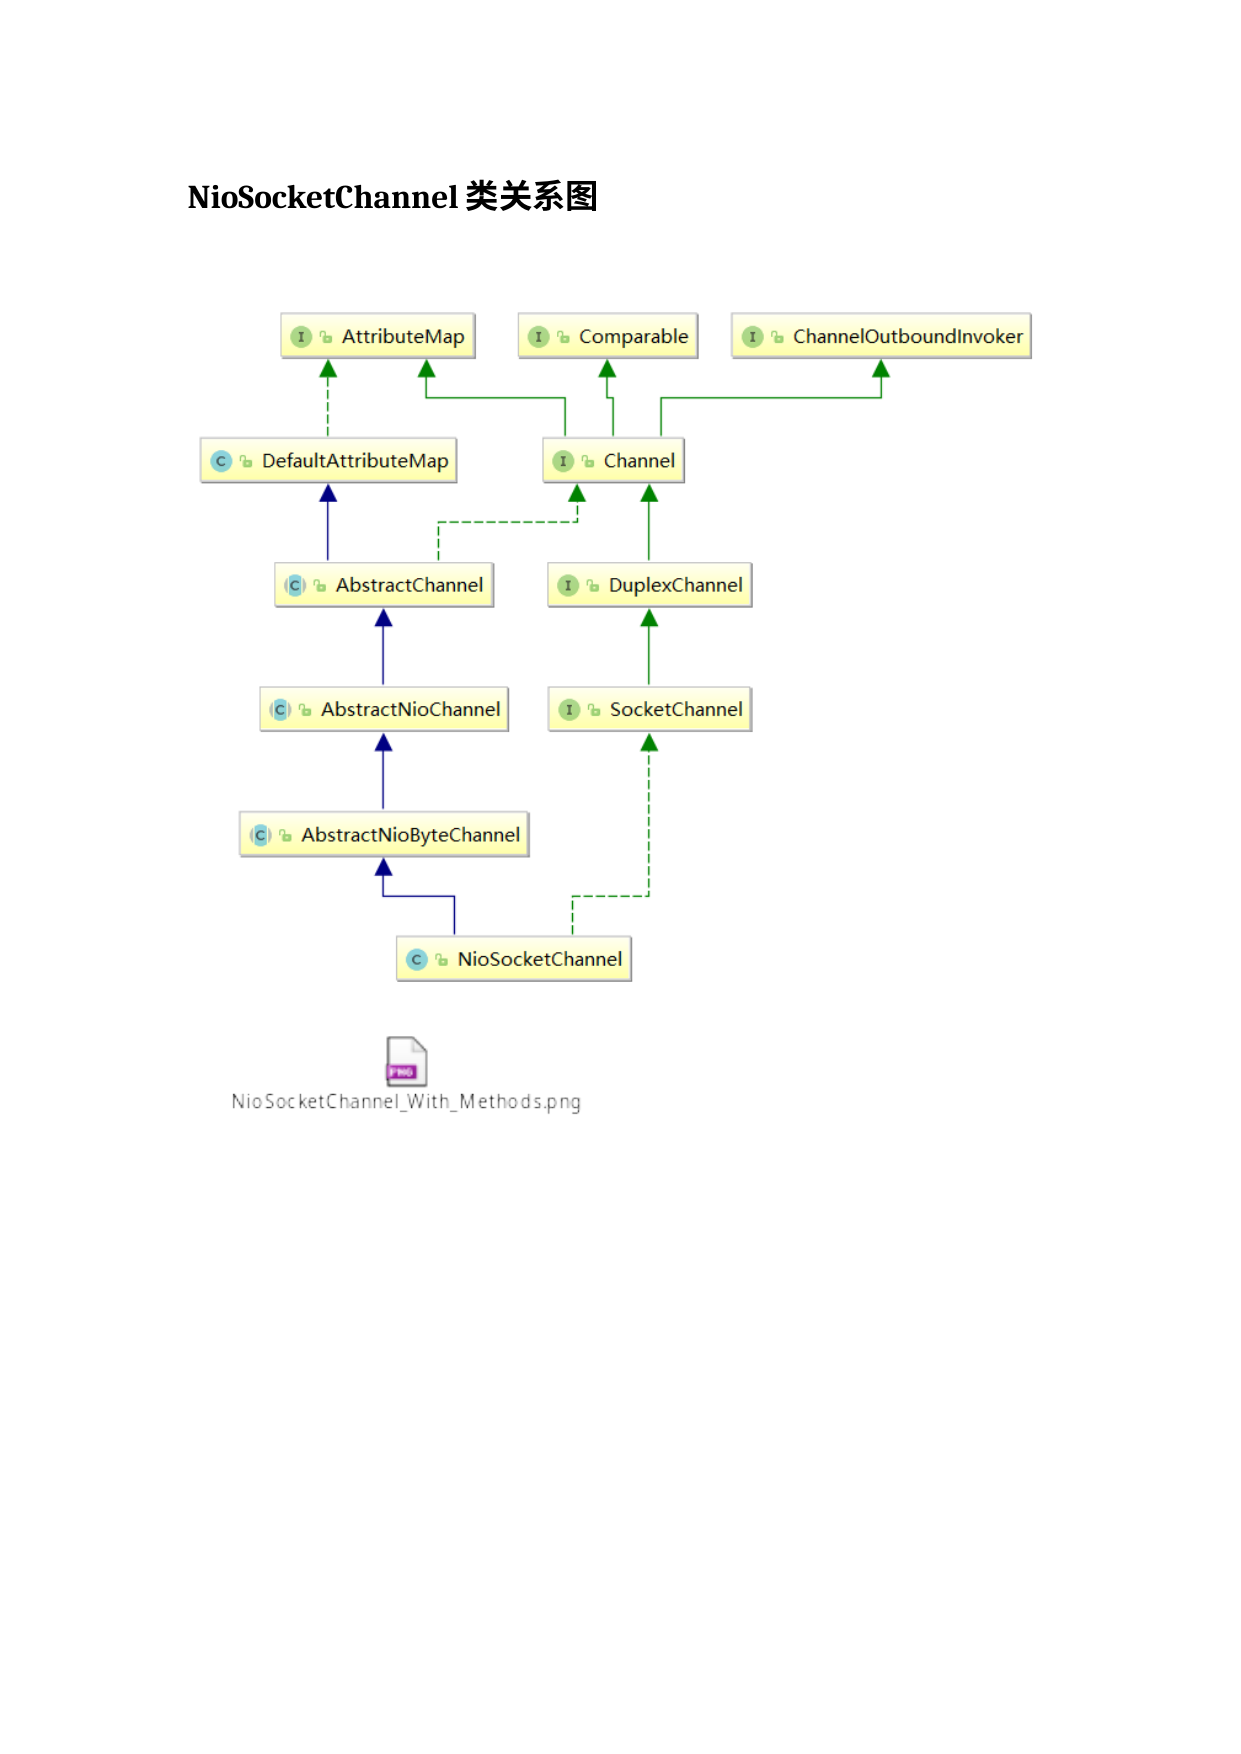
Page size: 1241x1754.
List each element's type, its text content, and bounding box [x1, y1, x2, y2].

picture [187, 289, 1053, 1009]
subtitle NioSocketChannel类关系图 [187, 162, 1053, 227]
